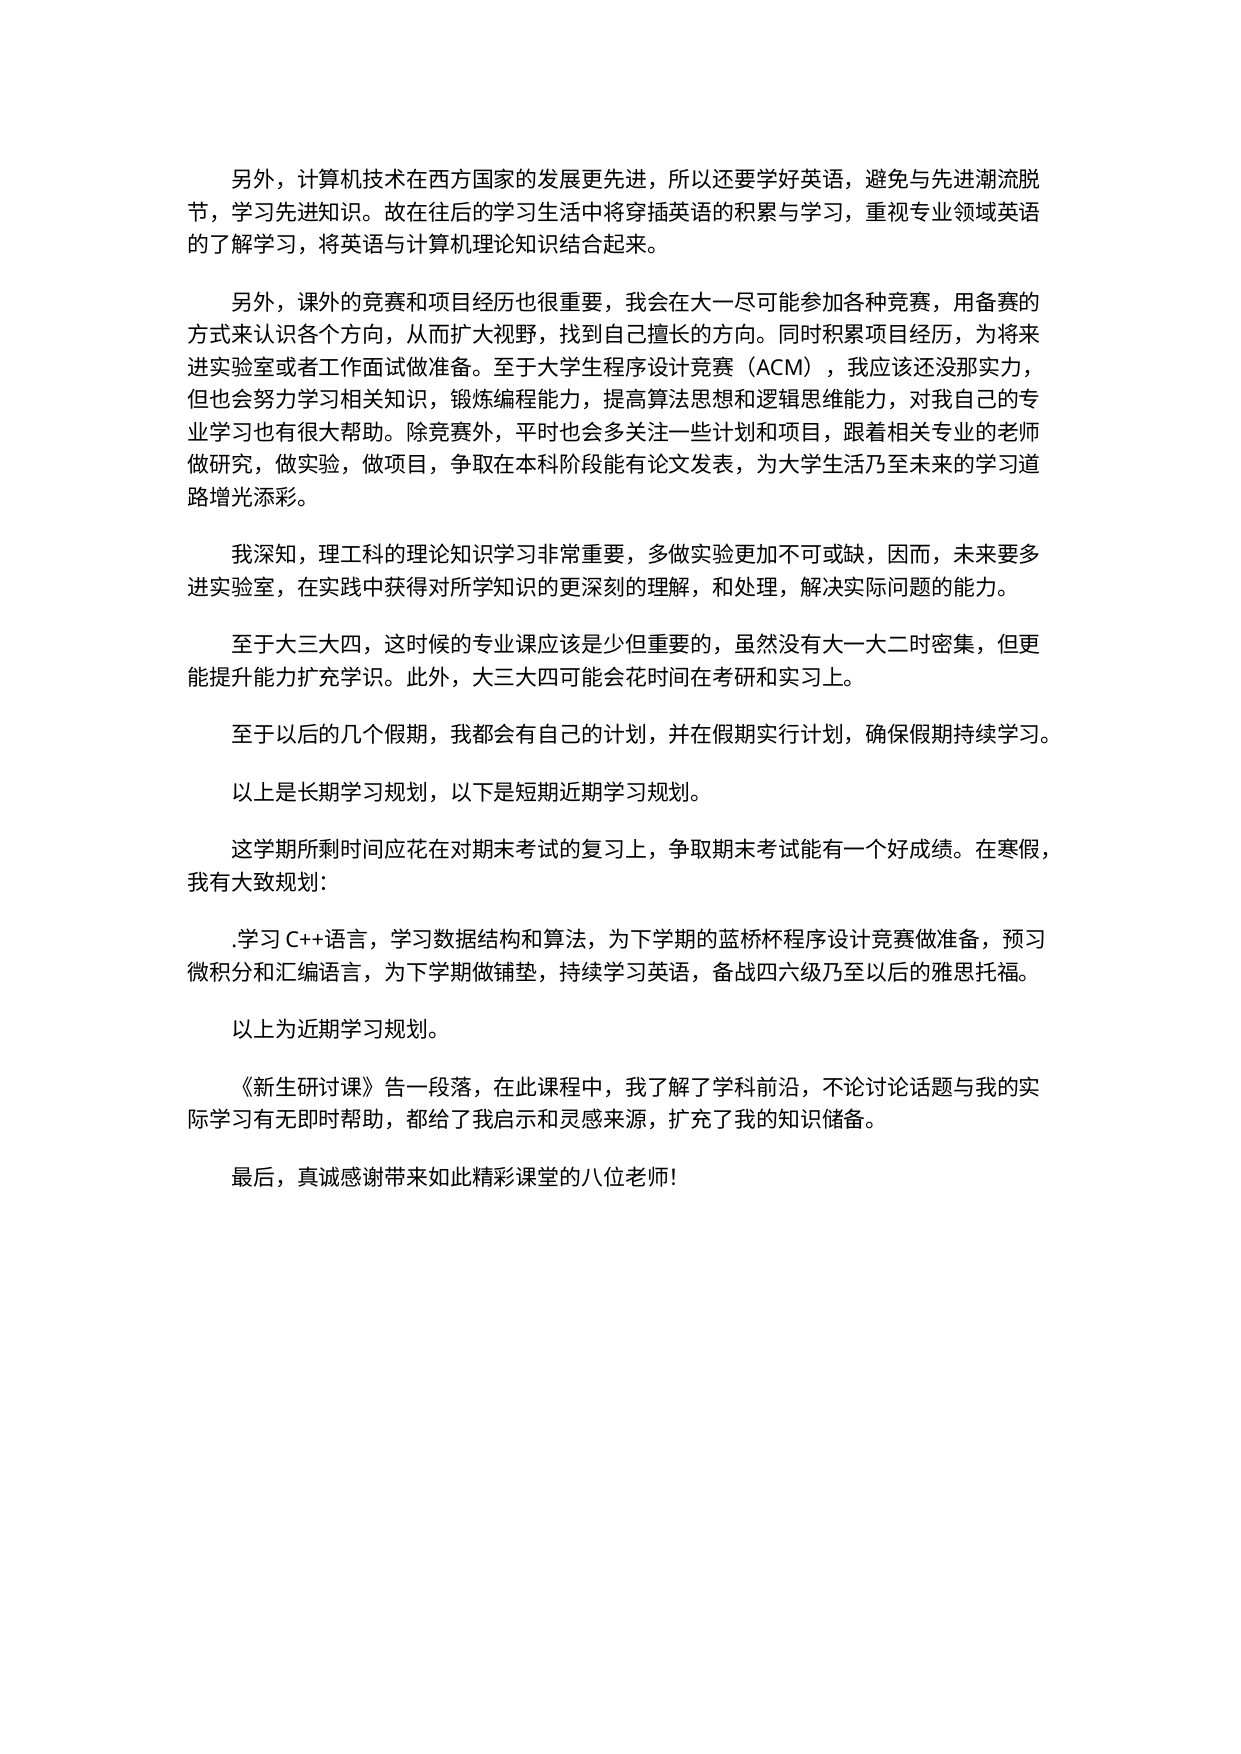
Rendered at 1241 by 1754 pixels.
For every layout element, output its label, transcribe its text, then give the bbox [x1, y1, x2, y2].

text 以上为近期学习规划。 [187, 1012, 1053, 1044]
text 《新生研讨课》告一段落，在此课程中，我了解了学科前沿，不论讨论话题与我的实际学习有无即时帮助，都给了我启示和灵感来源，扩充了我的知识储备。 [187, 1069, 1053, 1134]
text 最后，真诚感谢带来如此精彩课堂的八位老师！ [187, 1159, 1053, 1192]
text 我深知，理工科的理论知识学习非常重要，多做实验更加不可或缺，因而，未来要多进实验室，在实践中获得对所学知识的更深刻的理解，和处理，解决实际问题的能力。 [187, 537, 1053, 602]
text 以上是长期学习规划，以下是短期近期学习规划。 [187, 774, 1053, 807]
text 另外，课外的竞赛和项目经历也很重要，我会在大一尽可能参加各种竞赛，用备赛的方式来认识各个方向，从而扩大视野，找到自己擅长的方向。同时积累项目经历，为将来进实验室或者工作面试做准备。至于大学生程序设计竞赛（ACM），我应该还没那实力，但也会努力学习相关知识，锻炼编程能力，提高算法思想和逻辑思维能力，对我自己的专业学习也有很大帮助。除竞赛外，平时也会多关注一些计划和项目，跟着相关专业的老师做研究，做实验，做项目，争取在本科阶段能有论文发表，为大学生活乃至未来的学习道路增光添彩。 [187, 284, 1053, 512]
text 至于以后的几个假期，我都会有自己的计划，并在假期实行计划，确保假期持续学习。 [187, 717, 1053, 749]
text 这学期所剩时间应花在对期末考试的复习上，争取期末考试能有一个好成绩。在寒假，我有大致规划： [187, 832, 1053, 897]
text 至于大三大四，这时候的专业课应该是少但重要的，虽然没有大一大二时密集，但更能提升能力扩充学识。此外，大三大四可能会花时间在考研和实习上。 [187, 627, 1053, 692]
text 另外，计算机技术在西方国家的发展更先进，所以还要学好英语，避免与先进潮流脱节，学习先进知识。故在往后的学习生活中将穿插英语的积累与学习，重视专业领域英语的了解学习，将英语与计算机理论知识结合起来。 [187, 162, 1053, 259]
text .学习C++语言，学习数据结构和算法，为下学期的蓝桥杯程序设计竞赛做准备，预习微积分和汇编语言，为下学期做铺垫，持续学习英语，备战四六级乃至以后的雅思托福。 [187, 922, 1053, 987]
